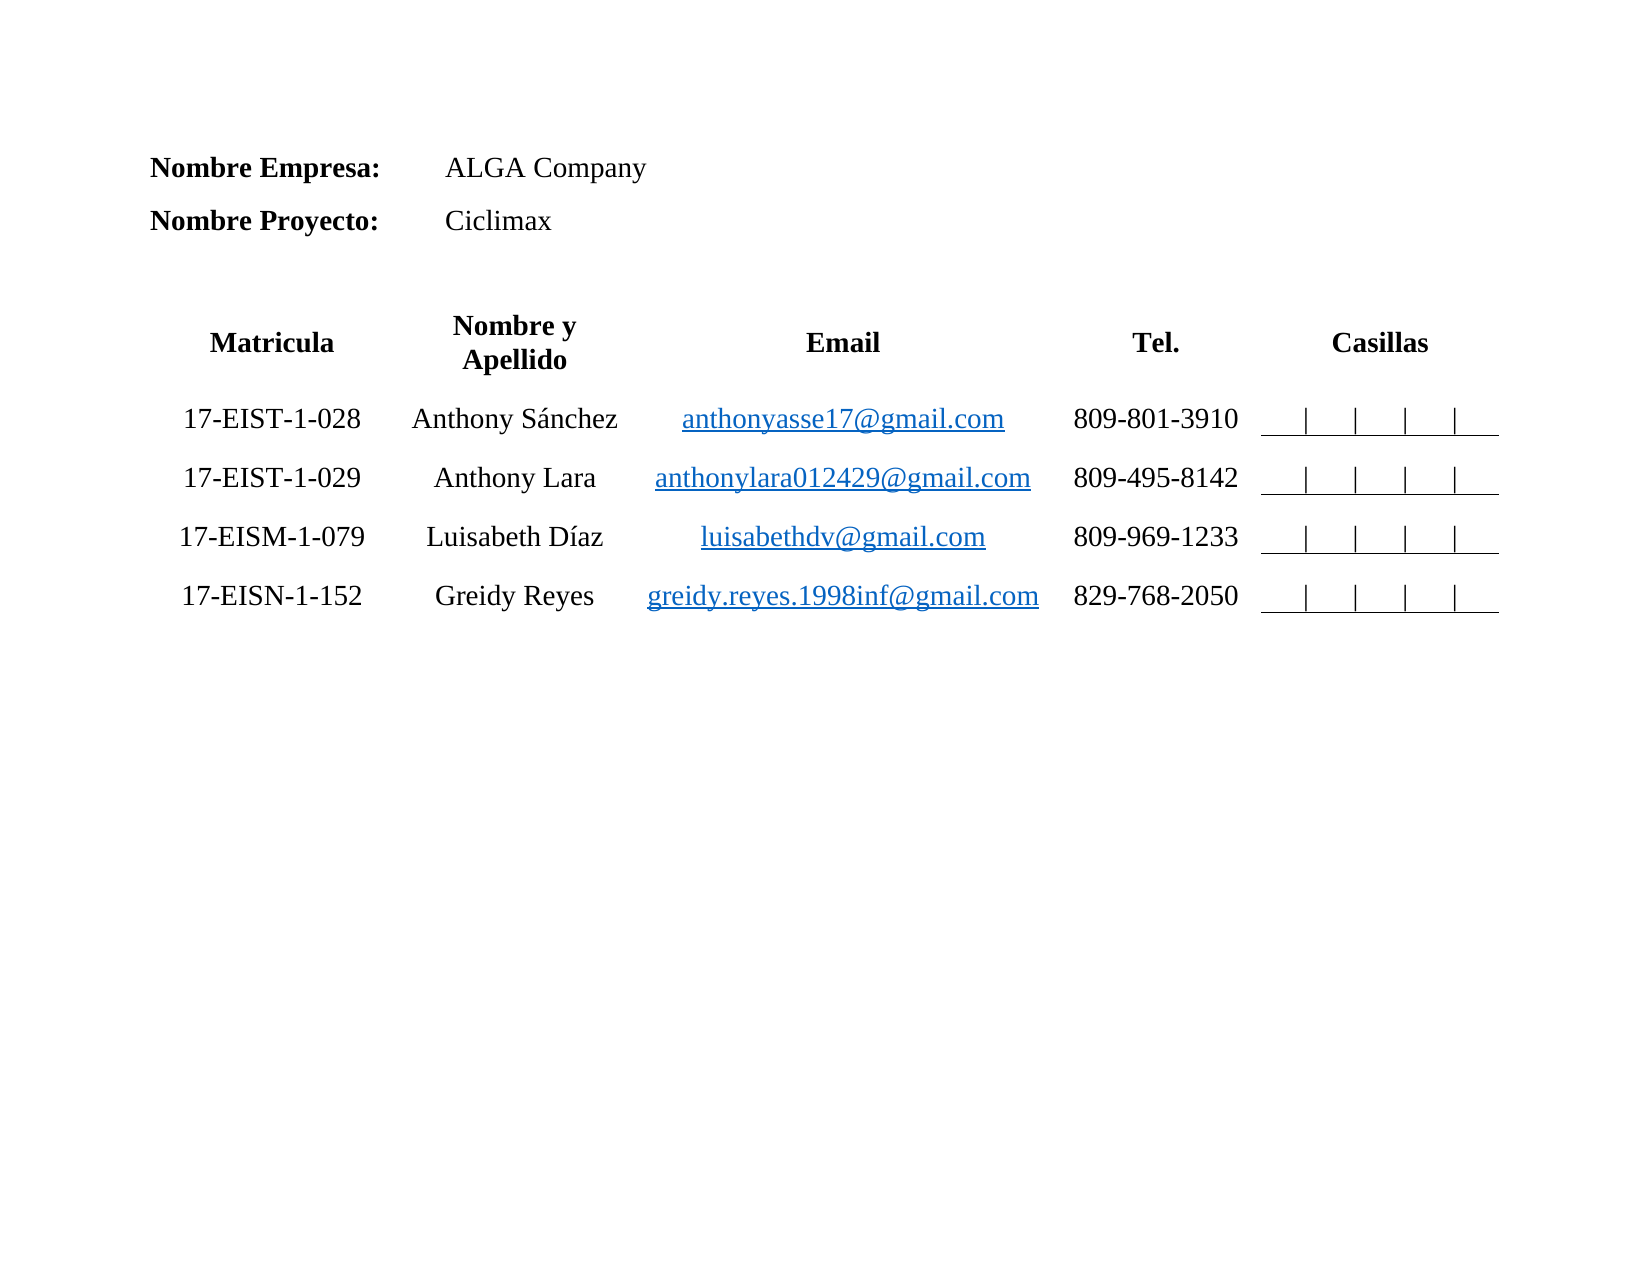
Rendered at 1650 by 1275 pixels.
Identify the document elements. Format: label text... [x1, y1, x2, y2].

table_cell Luisabeth Díaz [394, 494, 635, 553]
table_cell Anthony Sánchez [394, 376, 635, 434]
table_cell 17-EIST-1-029 [150, 435, 394, 494]
table_cell 17-EIST-1-028 [150, 376, 394, 434]
table_cell anthonyasse17@gmail.com [635, 376, 1051, 434]
table_cell greidy.reyes.1998inf@gmail.com [635, 553, 1051, 612]
table_cell Greidy Reyes [394, 553, 635, 612]
table_header Nombre y Apellido [394, 309, 635, 376]
table_cell 17-EISN-1-152 [150, 553, 394, 612]
table_header Matricula [150, 309, 394, 376]
table_header Email [635, 309, 1051, 376]
text Nombre Proyecto: Ciclimax [150, 203, 1500, 236]
table_cell | | | | [1261, 495, 1499, 553]
table_cell | | | | [1261, 554, 1499, 612]
table_cell 809-969-1233 [1051, 494, 1261, 553]
table_cell 809-801-3910 [1051, 376, 1261, 434]
table_cell anthonylara012429@gmail.com [635, 435, 1051, 494]
table_cell | | | | [1261, 376, 1499, 434]
text Nombre Empresa: ALGA Company [150, 150, 1500, 183]
table_cell 17-EISM-1-079 [150, 494, 394, 553]
table_cell | | | | [1261, 436, 1499, 494]
table_cell 809-495-8142 [1051, 435, 1261, 494]
table_cell 829-768-2050 [1051, 553, 1261, 612]
table_cell luisabethdv@gmail.com [635, 494, 1051, 553]
table_cell Anthony Lara [394, 435, 635, 494]
table_header Casillas [1261, 309, 1499, 376]
table_header Tel. [1051, 309, 1261, 376]
